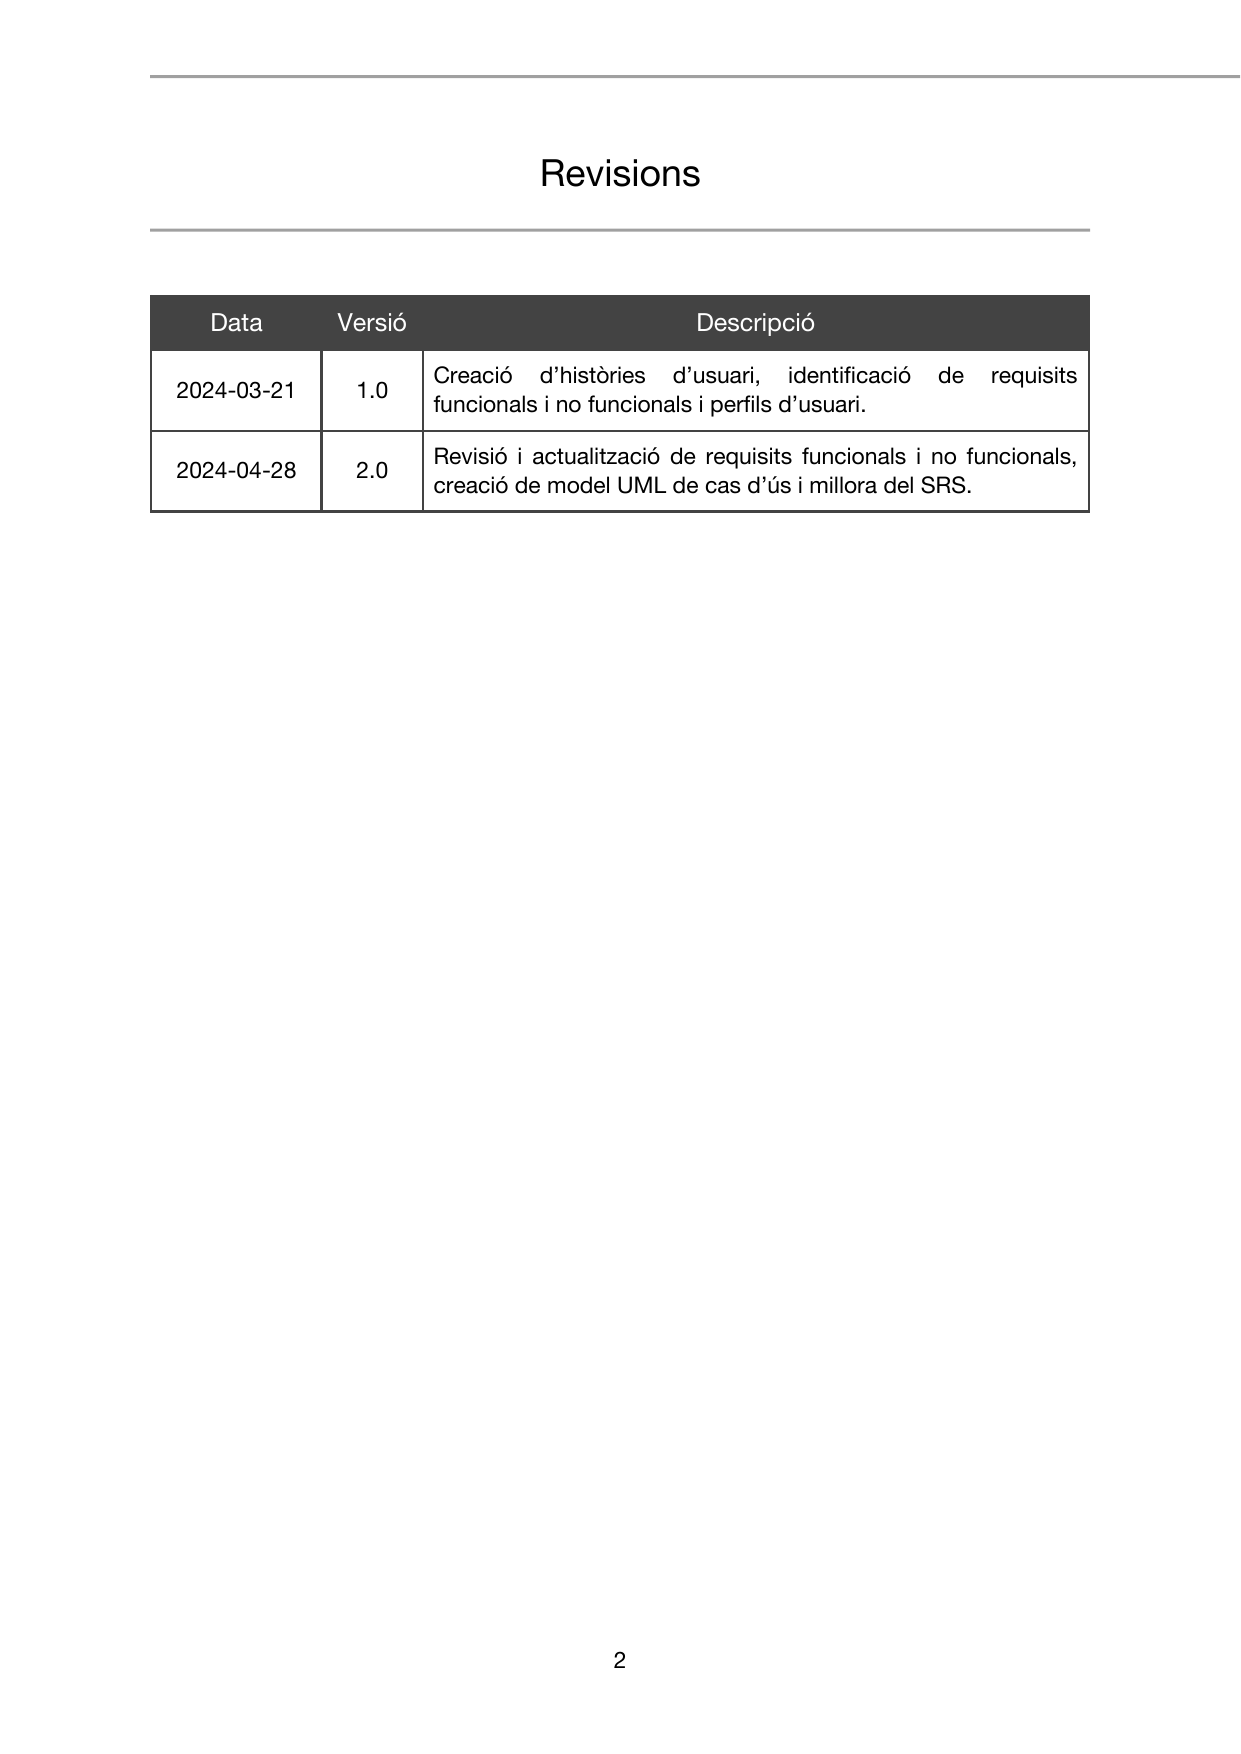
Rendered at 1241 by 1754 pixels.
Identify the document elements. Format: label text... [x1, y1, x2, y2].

table_cell 2024-04-28 [152, 432, 320, 510]
table_header Data [152, 297, 320, 349]
table_cell 2024-03-21 [152, 351, 320, 430]
table_cell Revisió i actualització de requisits funcionals i no funcionals, creació de model UML de cas d’ús i millora del SRS. [424, 432, 1088, 510]
table_header Versió [323, 297, 422, 349]
table_header Descripció [424, 297, 1088, 349]
table_cell 1.0 [323, 351, 422, 430]
table_cell 2.0 [323, 432, 422, 510]
subtitle Revisions [150, 150, 1090, 197]
table_cell Creació d’històries d’usuari, identificació de requisits funcionals i no funcionals i perfils d’usuari. [424, 351, 1088, 430]
